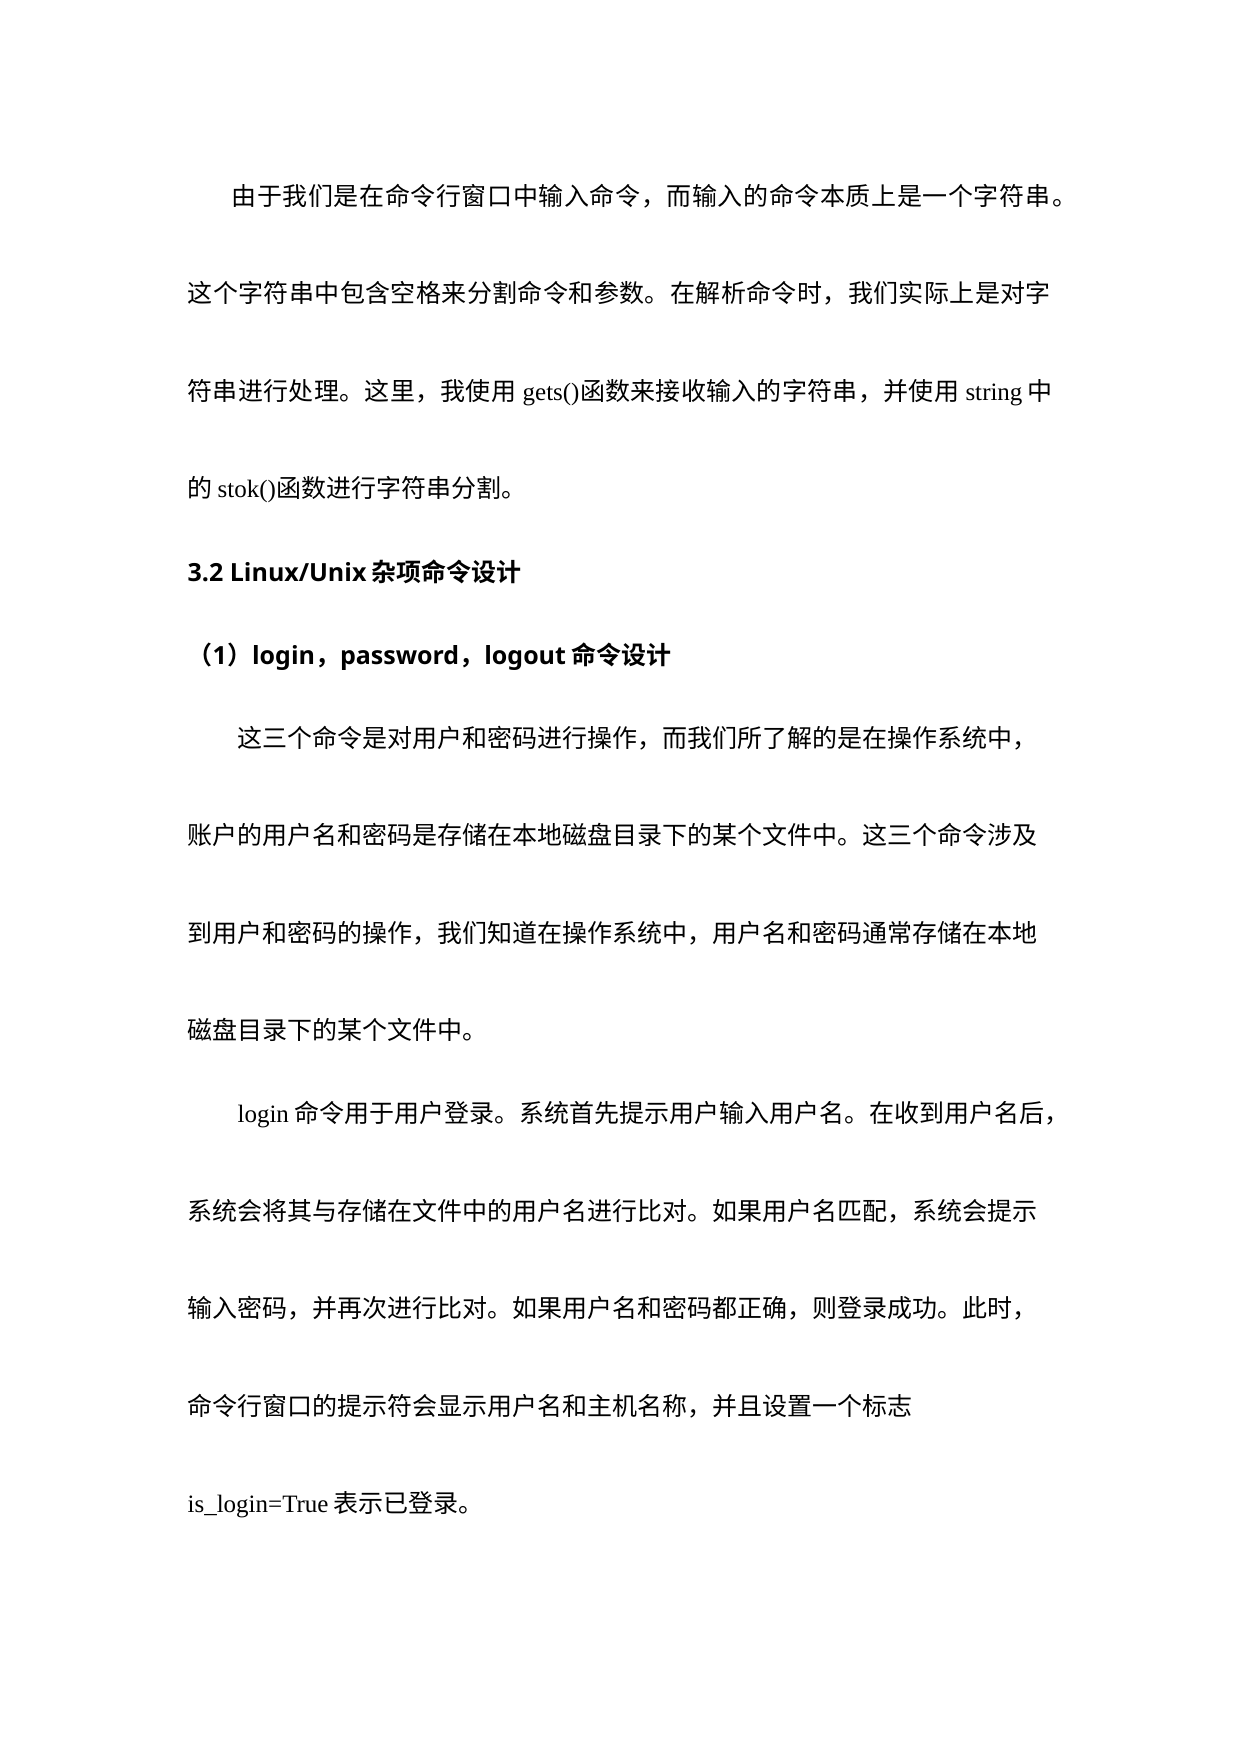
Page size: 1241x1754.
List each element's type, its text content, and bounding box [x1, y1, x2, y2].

text login命令用于用户登录。系统首先提示用户输入用户名。在收到用户名后，系统会将其与存储在文件中的用户名进行比对。如果用户名匹配，系统会提示输入密码，并再次进行比对。如果用户名和密码都正确，则登录成功。此时，命令行窗口的提示符会显示用户名和主机名称，并且设置一个标志is_login=True表示已登录。 [187, 1079, 1053, 1534]
text 由于我们是在命令行窗口中输入命令，而输入的命令本质上是一个字符串。这个字符串中包含空格来分割命令和参数。在解析命令时，我们实际上是对字符串进行处理。这里，我使用gets()函数来接收输入的字符串，并使用string中的stok()函数进行字符串分割。 [187, 162, 1053, 519]
text 3.2 Linux/Unix杂项命令设计 [187, 538, 1053, 603]
text （1）login，password，logout命令设计 [187, 621, 1053, 686]
text 这三个命令是对用户和密码进行操作，而我们所了解的是在操作系统中，账户的用户名和密码是存储在本地磁盘目录下的某个文件中。这三个命令涉及到用户和密码的操作，我们知道在操作系统中，用户名和密码通常存储在本地磁盘目录下的某个文件中。 [187, 704, 1053, 1061]
